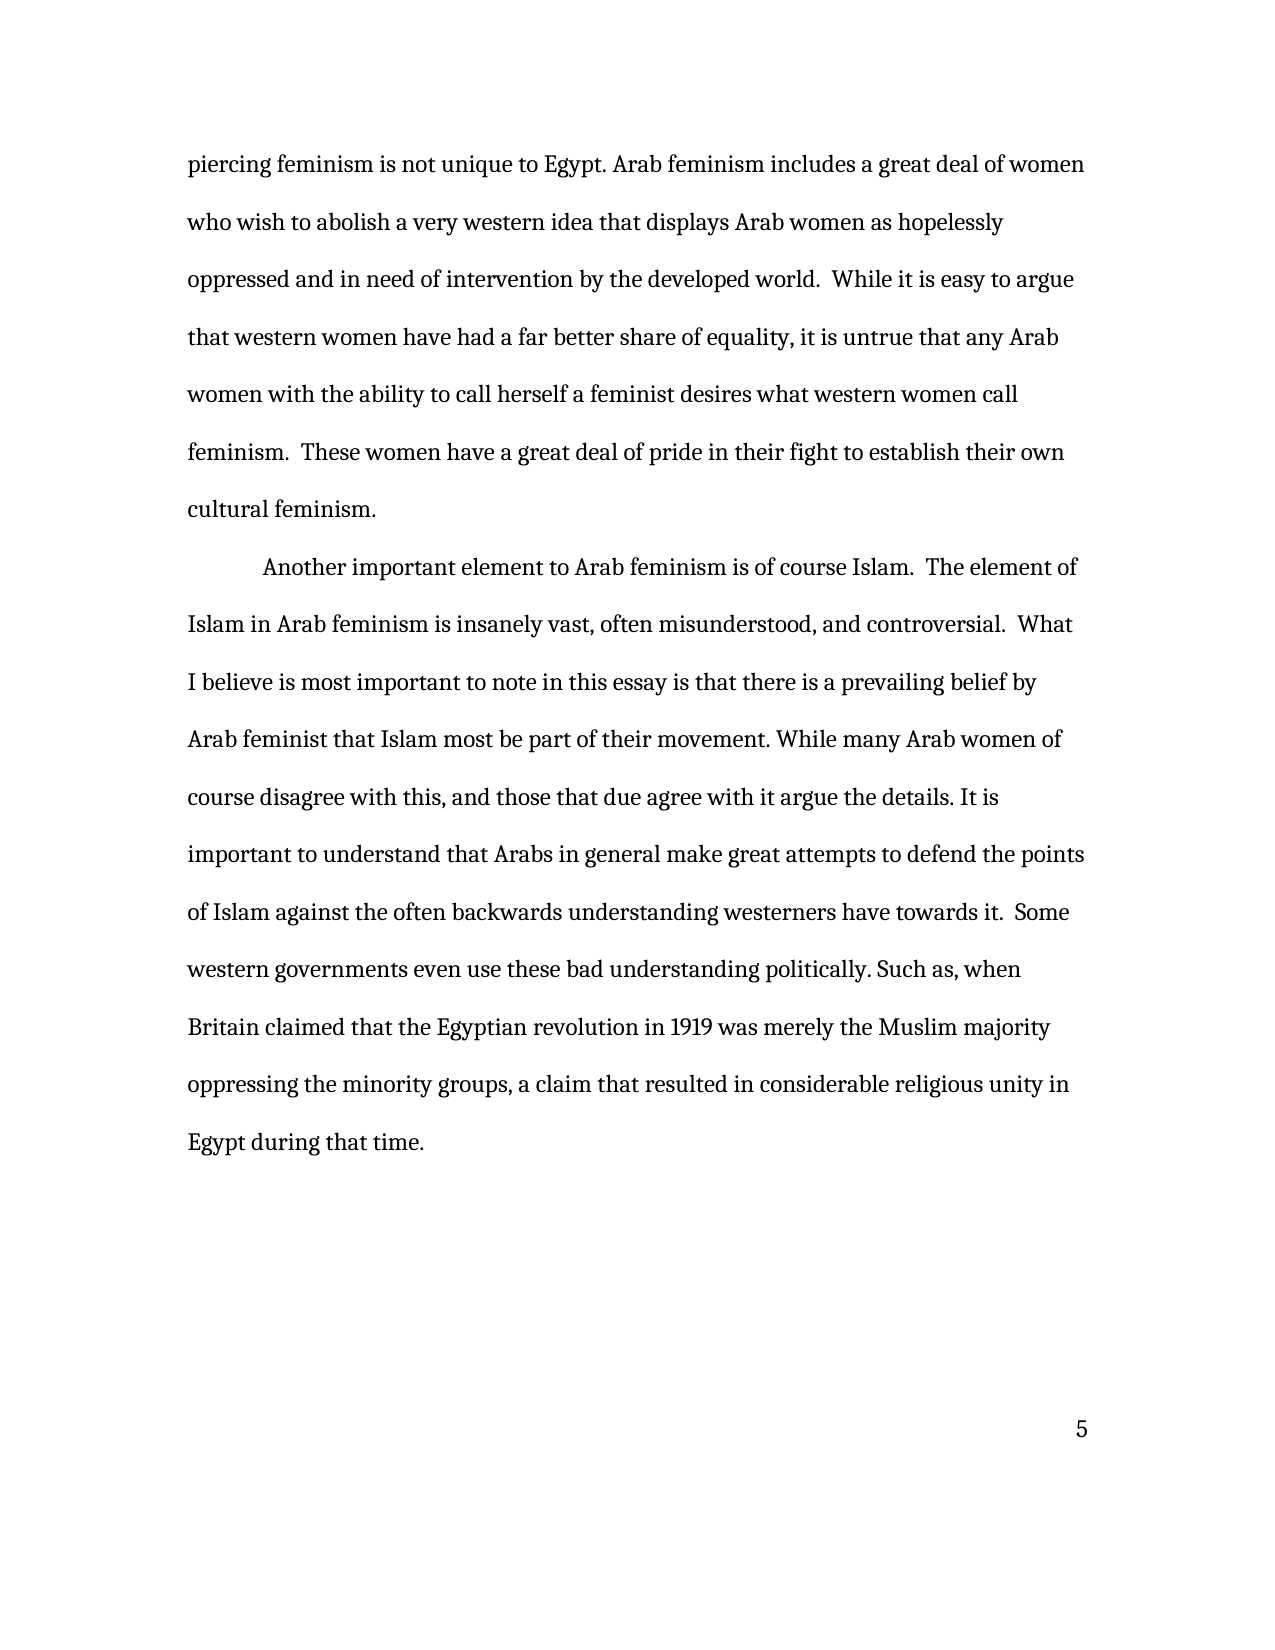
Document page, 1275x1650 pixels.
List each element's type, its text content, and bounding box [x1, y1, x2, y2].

text Another important element to Arab feminism is of course Islam. The element of Islam in Arab feminism is insanely vast, often misunderstood, and controversial. What I believe is most important to note in this essay is that there is a prevailing belief by Arab feminist that Islam most be part of their movement. While many Arab women of course disagree with this, and those that due agree with it argue the details. It is important to understand that Arabs in general make great attempts to defend the points of Islam against the often backwards understanding westerners have towards it. Some western governments even use these bad understanding politically. Such as, when Britain claimed that the Egyptian revolution in 1919 was merely the Muslim majority oppressing the minority groups, a claim that resulted in considerable religious unity in Egypt during that time. [187, 552, 1087, 1156]
text 5 [187, 1415, 1087, 1444]
text piercing feminism is not unique to Egypt. Arab feminism includes a great deal of women who wish to abolish a very western idea that displays Arab women as hopelessly oppressed and in need of intervention by the developed world. While it is easy to argue that western women have had a far better share of equality, it is untrue that any Arab women with the ability to call herself a feminist desires what western women call feminism. These women have a great deal of pride in their fight to establish their own cultural feminism. [187, 150, 1087, 524]
